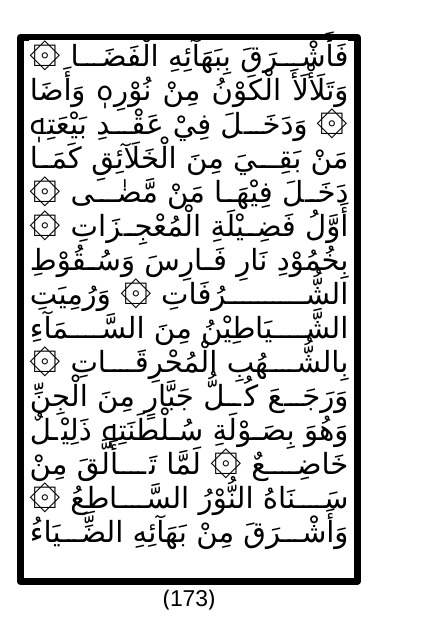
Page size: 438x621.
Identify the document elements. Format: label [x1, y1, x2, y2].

text [29, 40, 348, 549]
